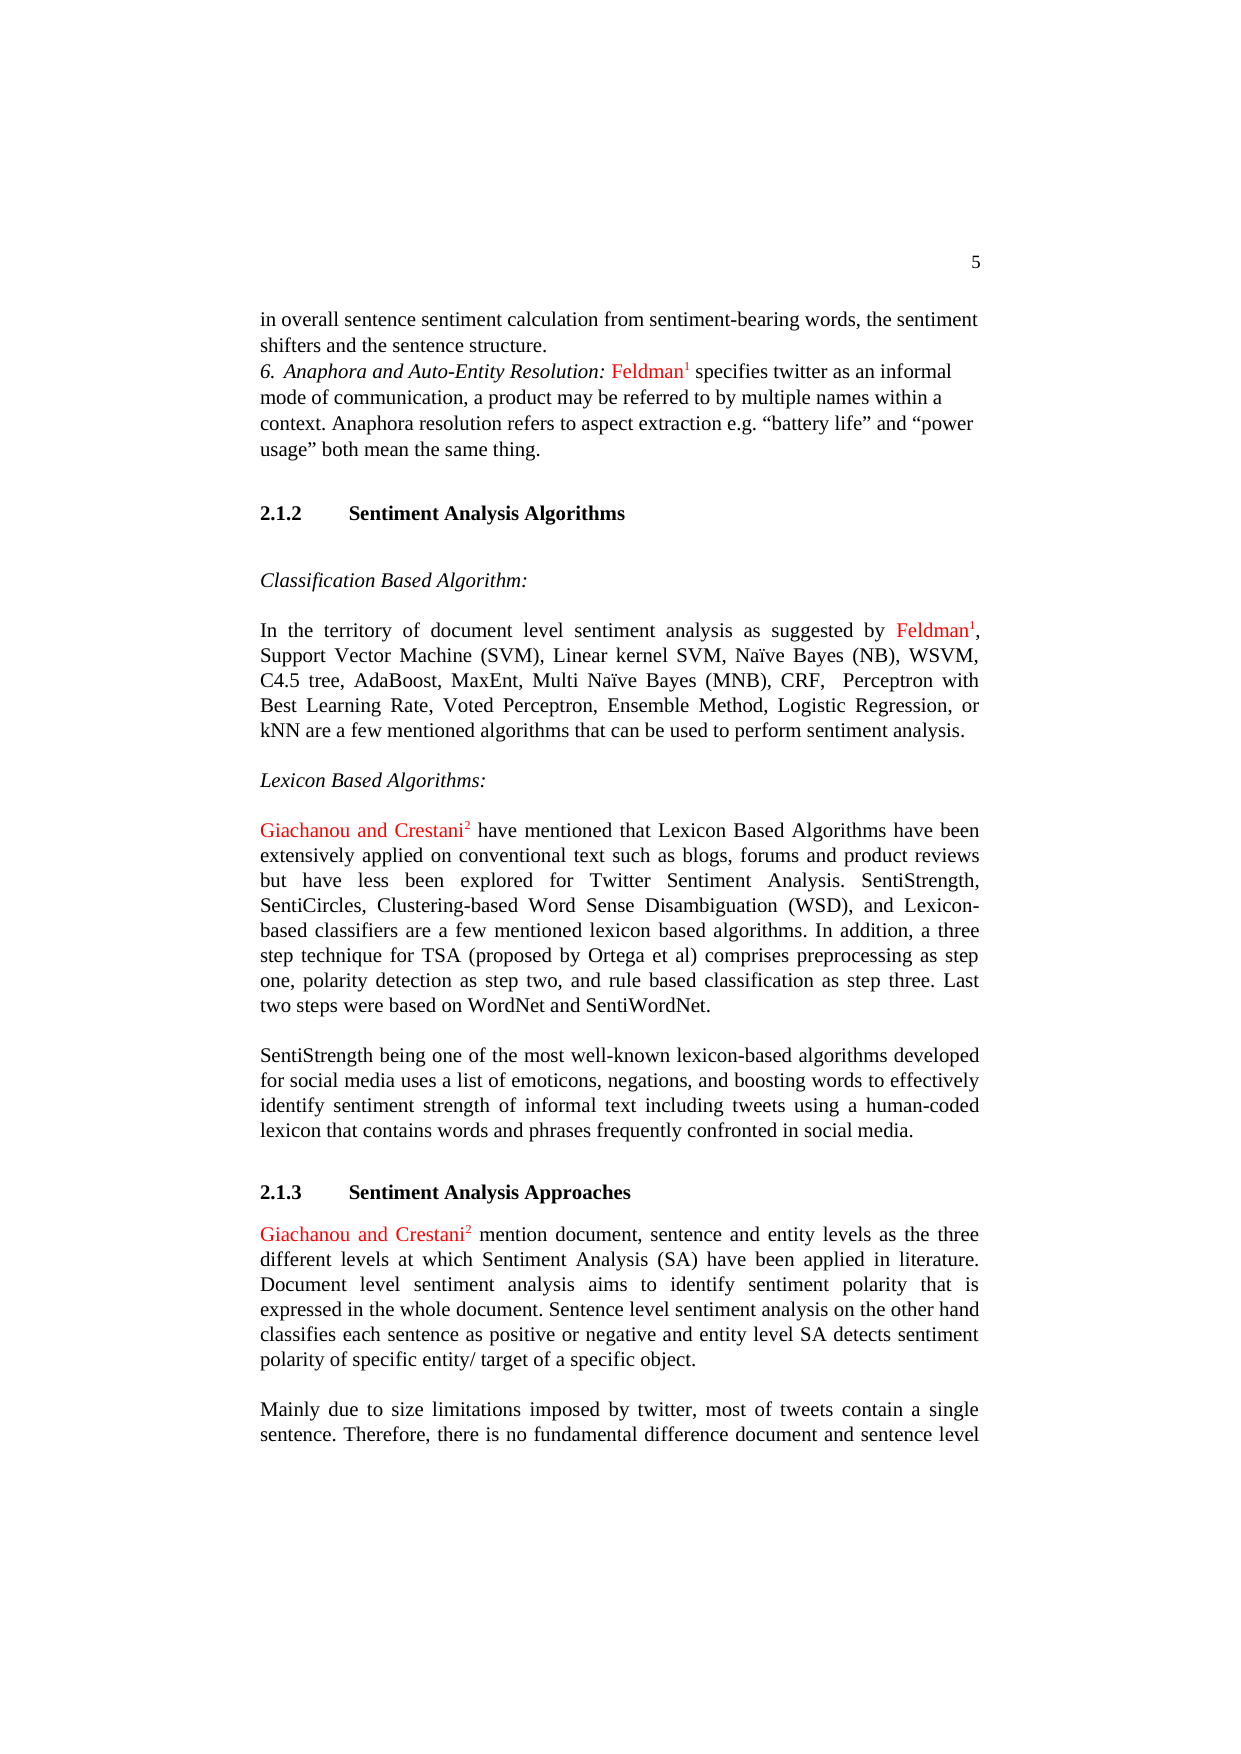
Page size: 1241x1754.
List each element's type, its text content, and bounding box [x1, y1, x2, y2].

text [260, 1396, 980, 1446]
subtitle Sentiment Analysis Approaches [260, 1179, 980, 1204]
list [260, 307, 980, 357]
text Giachanou and Crestani2 have mentioned that Lexicon Based Algorithms have been extensively applied on conventional text such as blogs, forums and product reviews but have less been explored for Twitter Sentiment Analysis. SentiStrength, SentiCircles, Clustering-based Word Sense Disambiguation (WSD), and Lexicon-based classifiers are a few mentioned lexicon based algorithms. In addition, a three step technique for TSA (proposed by Ortega et al) comprises preprocessing as step one, polarity detection as step two, and rule based classification as step three. Last two steps were based on WordNet and SentiWordNet. [260, 817, 980, 1017]
text Giachanou and Crestani2 mention document, sentence and entity levels as the three different levels at which Sentiment Analysis (SA) have been applied in literature. Document level sentiment analysis aims to identify sentiment polarity that is expressed in the whole document. Sentence level sentiment analysis on the other hand classifies each sentence as positive or negative and entity level SA detects sentiment polarity of specific entity/ target of a specific object. [260, 1221, 980, 1371]
text SentiStrength being one of the most well-known lexicon-based algorithms developed for social media uses a list of emoticons, negations, and boosting words to effectively identify sentiment strength of informal text including tweets using a human-coded lexicon that contains words and phrases frequently confronted in social media. [260, 1042, 980, 1142]
text In the territory of document level sentiment analysis as suggested by Feldman1, Support Vector Machine (SVM), Linear kernel SVM, Naïve Bayes (NB), WSVM, C4.5 tree, AdaBoost, MaxEnt, Multi Naïve Bayes (MNB), CRF, Perceptron with Best Learning Rate, Voted Perceptron, Ensemble Method, Logistic Regression, or kNN are a few mentioned algorithms that can be used to perform sentiment analysis. [260, 617, 980, 742]
text Lexicon Based Algorithms: [260, 767, 980, 792]
list Anaphora and Auto-Entity Resolution: Feldman1 specifies twitter as an informal mode of communication, a product may be referred to by multiple names within a context. Anaphora resolution refers to aspect extraction e.g. “battery life” and “power usage” both mean the same thing. [260, 359, 980, 461]
text Classification Based Algorithm: [260, 567, 980, 592]
subtitle Sentiment Analysis Algorithms [260, 500, 980, 525]
